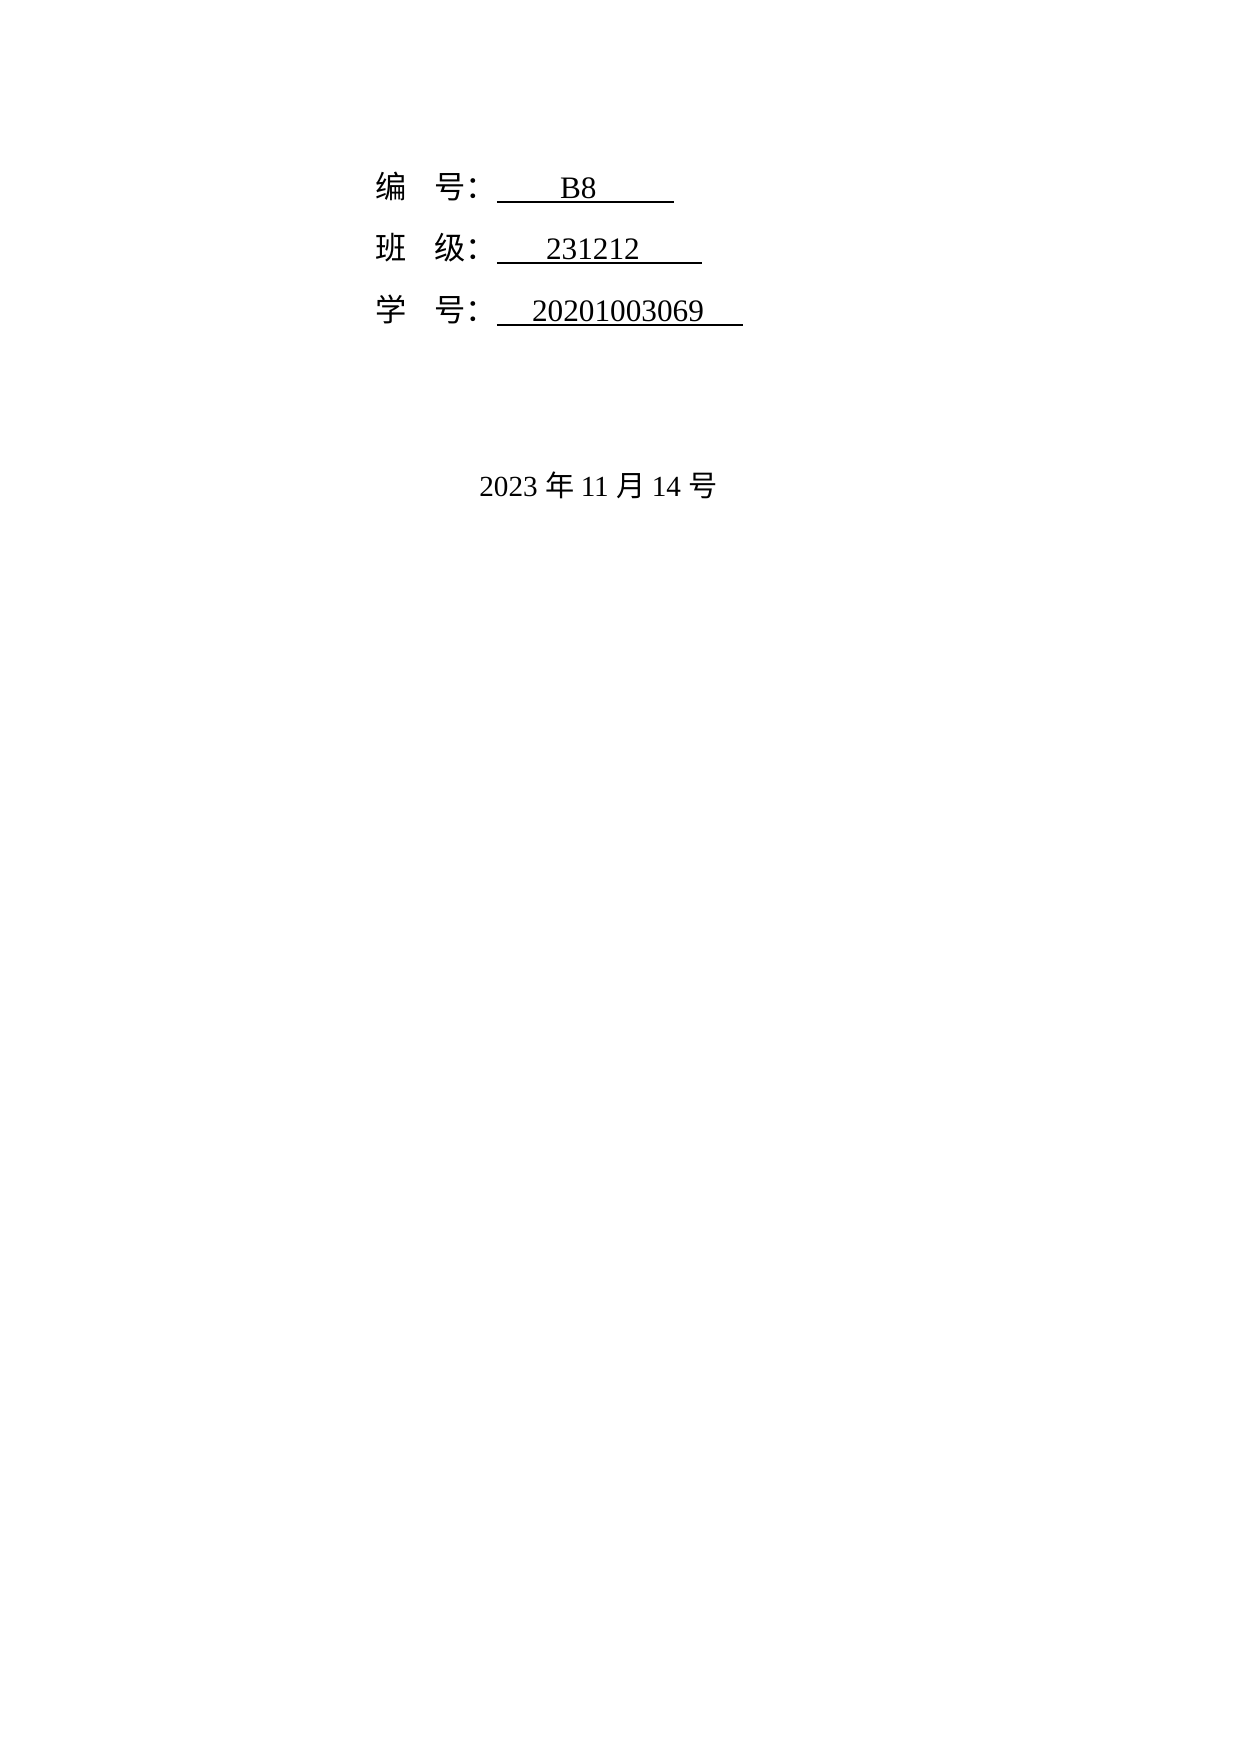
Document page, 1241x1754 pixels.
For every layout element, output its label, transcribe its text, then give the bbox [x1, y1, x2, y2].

text 班 级： 231212 [187, 223, 1053, 269]
text 编 号： B8 [187, 162, 1053, 207]
text 2023 年 11 月 14 号 [187, 451, 1053, 516]
text 学 号： 20201003069 [187, 285, 1053, 330]
